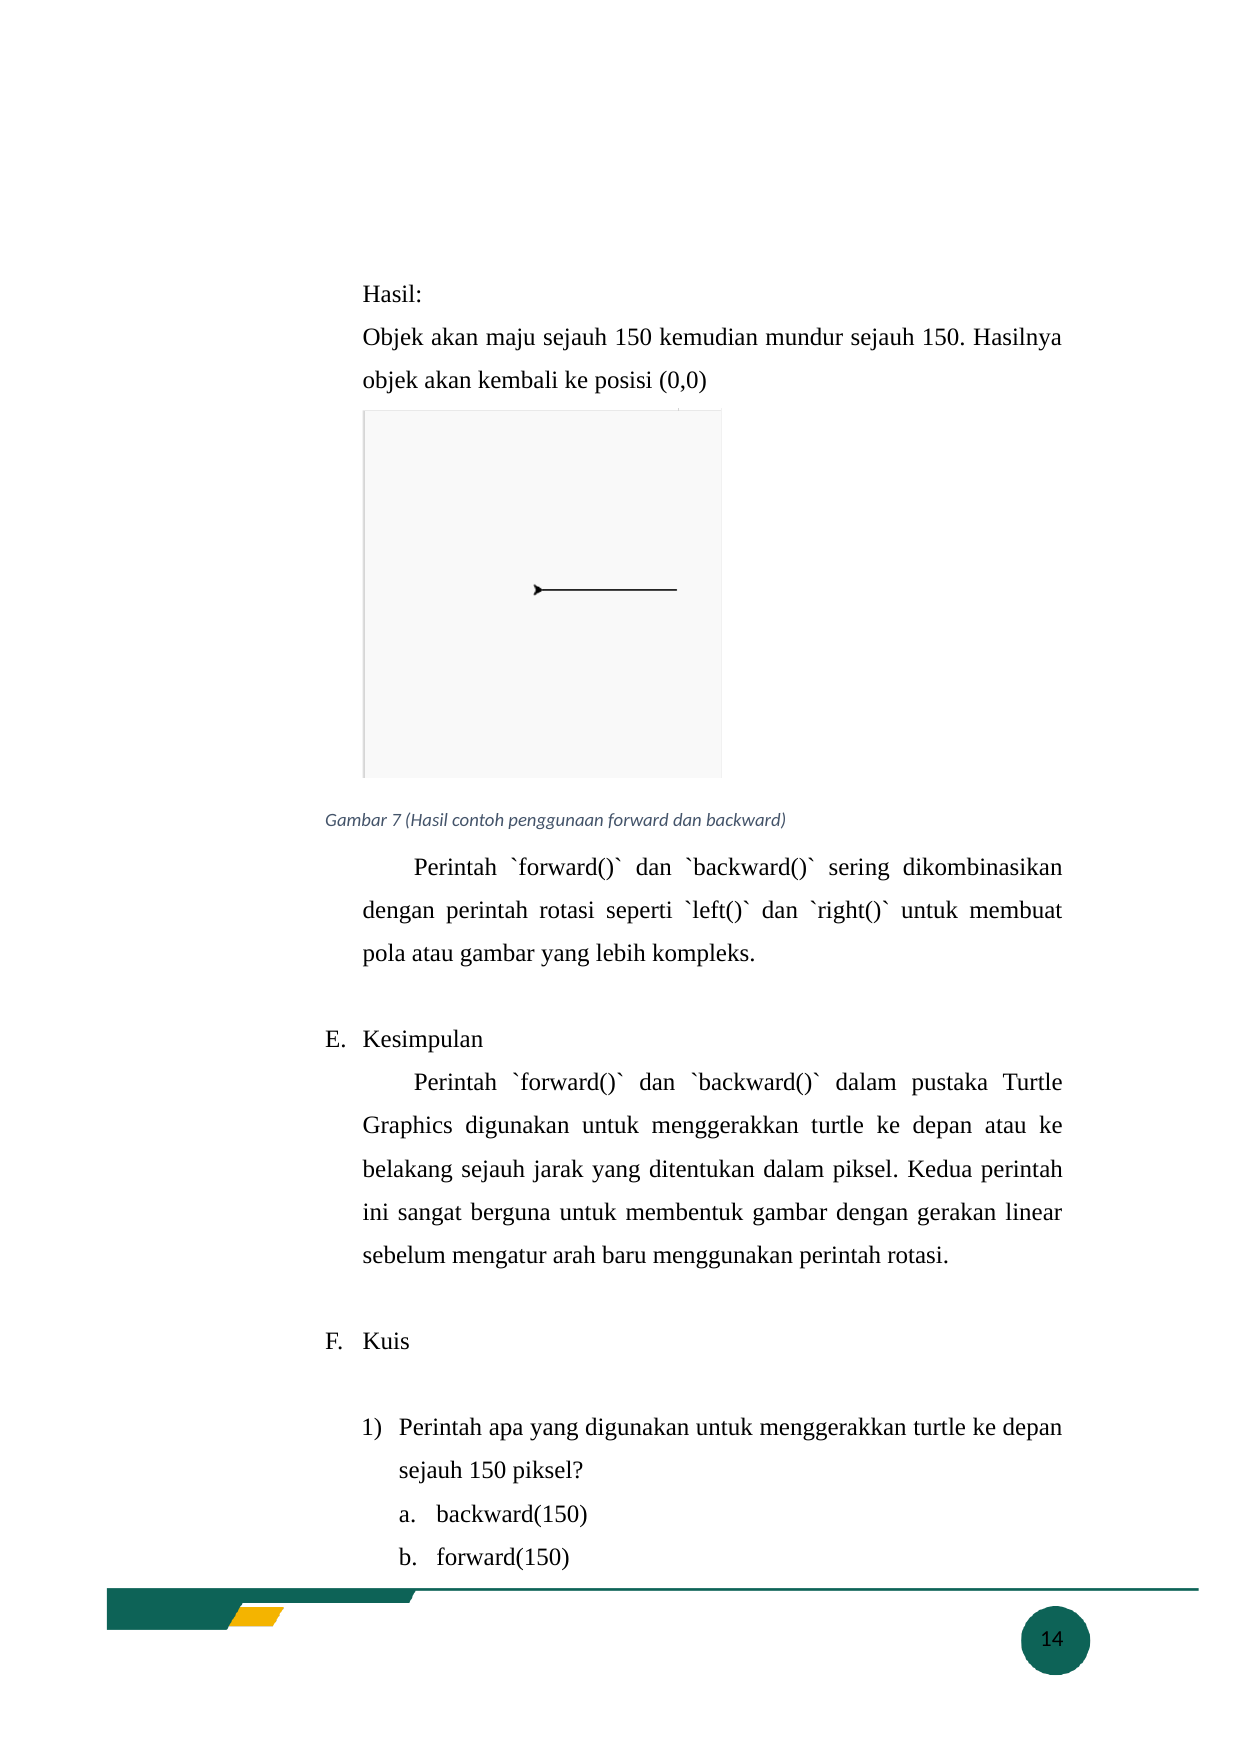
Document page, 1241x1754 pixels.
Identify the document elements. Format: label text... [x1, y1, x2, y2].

list Hasil: [362, 279, 1063, 308]
list Kesimpulan [325, 1024, 1063, 1053]
list Perintah `forward()` dan `backward()` sering dikombinasikan dengan perintah rotasi seperti `left()` dan `right()` untuk membuat pola atau gambar yang lebih kompleks. [362, 852, 1063, 967]
list Kuis [325, 1326, 1063, 1355]
list backward(150) [399, 1499, 1063, 1527]
list Perintah apa yang digunakan untuk menggerakkan turtle ke depan sejauh 150 piksel? [361, 1412, 1063, 1484]
picture [106, 1579, 1199, 1701]
list Perintah `forward()` dan `backward()` dalam pustaka Turtle Graphics digunakan untuk menggerakkan turtle ke depan atau ke belakang sejauh jarak yang ditentukan dalam piksel. Kedua perintah ini sangat berguna untuk membentuk gambar dengan gerakan linear sebelum mengatur arah baru menggunakan perintah rotasi. [362, 1067, 1063, 1269]
list Objek akan maju sejauh 150 kemudian mundur sejauh 150. Hasilnya objek akan kembali ke posisi (0,0) [362, 322, 1063, 394]
picture [362, 408, 722, 778]
list forward(150) [399, 1542, 1063, 1571]
